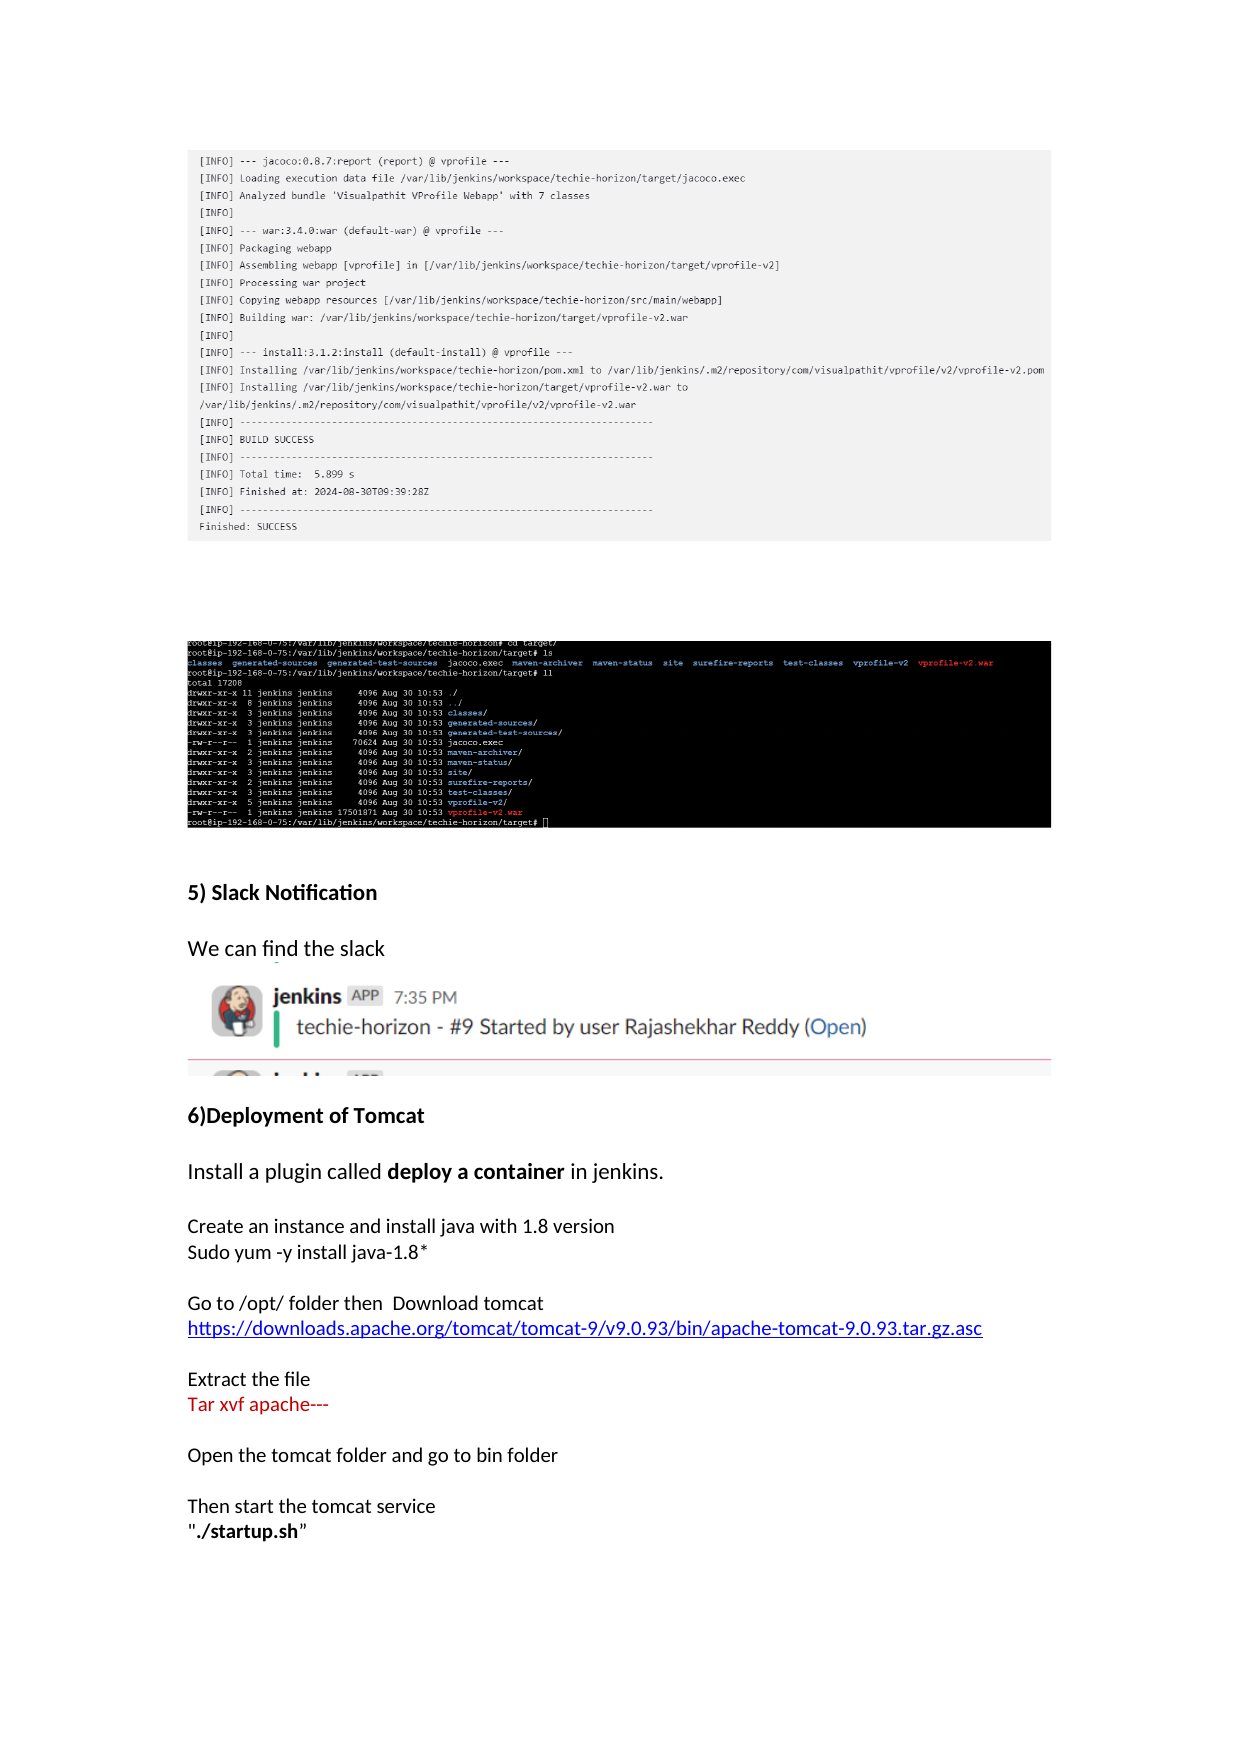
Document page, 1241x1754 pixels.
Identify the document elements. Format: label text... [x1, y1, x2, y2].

list Then start the tomcat service [187, 1493, 1053, 1518]
list We can find the slack [187, 934, 1053, 962]
picture [187, 962, 1052, 1076]
picture [187, 150, 1052, 541]
list Slack Notification [187, 878, 1053, 906]
list Open the tomcat folder and go to bin folder [187, 1442, 1053, 1468]
list Sudo yum -y install java-1.8* [187, 1239, 1053, 1264]
list Create an instance and install java with 1.8 version [187, 1213, 1053, 1239]
list Install a plugin called deploy a container in jenkins. [187, 1157, 1053, 1186]
list https://downloads.apache.org/tomcat/tomcat-9/v9.0.93/bin/apache-tomcat-9.0.93.tar.gz.asc [187, 1315, 1053, 1341]
list "./startup.sh” [187, 1518, 1053, 1544]
list Tar xvf apache--- [187, 1391, 1053, 1417]
list 6)Deployment of Tomcat [187, 1101, 1053, 1129]
picture [187, 641, 1052, 828]
list Go to /opt/ folder then Download tomcat [187, 1290, 1053, 1315]
list Extract the file [187, 1366, 1053, 1391]
